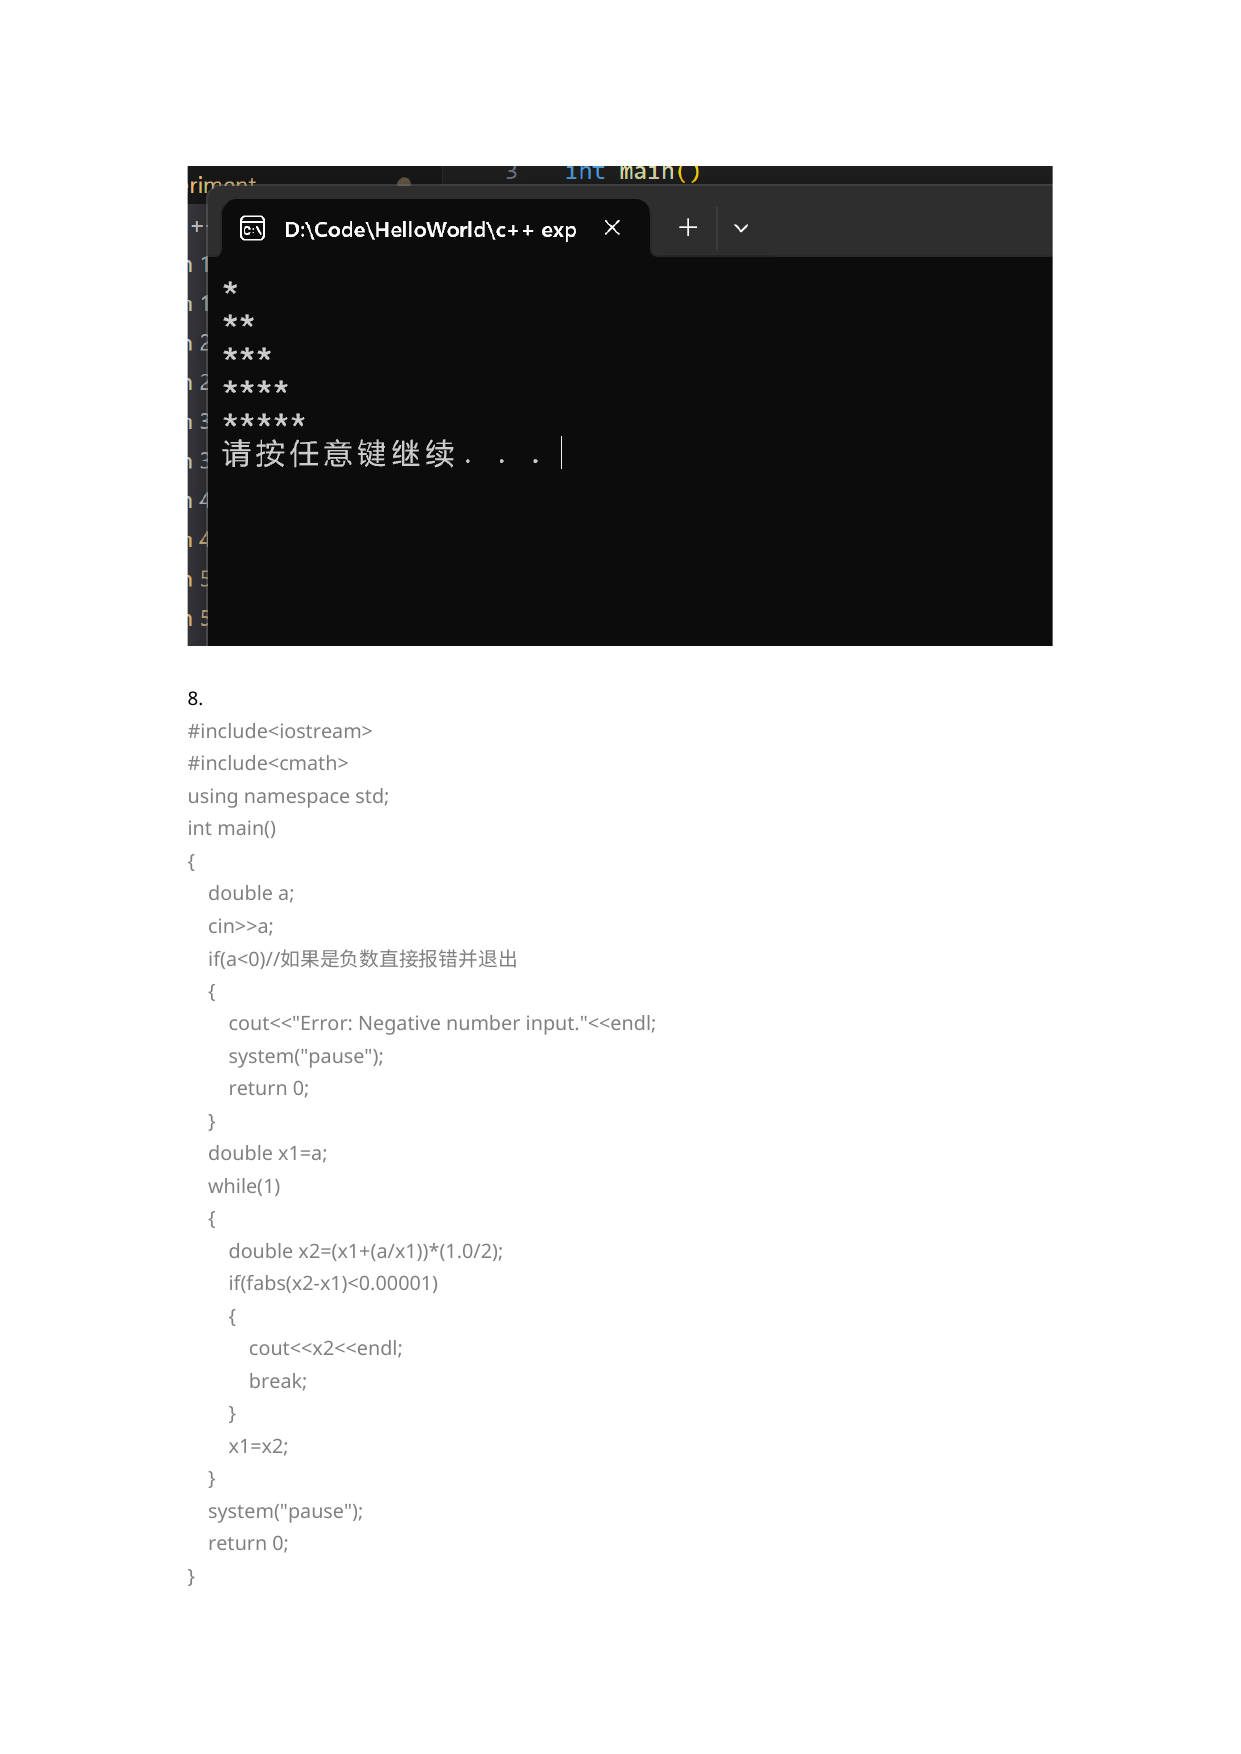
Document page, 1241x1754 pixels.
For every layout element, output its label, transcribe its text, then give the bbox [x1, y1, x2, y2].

text cout<<"Error: Negative number input."<<endl; [187, 1007, 1053, 1039]
text cout<<x2<<endl; [187, 1332, 1053, 1364]
text double x1=a; [187, 1137, 1053, 1169]
text #include<cmath> [187, 747, 1053, 779]
text 8. [187, 682, 1053, 714]
text return 0; [187, 1527, 1053, 1559]
text if(a<0)//如果是负数直接报错并退出 [187, 942, 1053, 974]
text { [187, 844, 1053, 877]
text { [187, 974, 1053, 1007]
text while(1) [187, 1169, 1053, 1202]
text system("pause"); [187, 1494, 1053, 1527]
text { [187, 1299, 1053, 1332]
text } [187, 1397, 1053, 1429]
picture [187, 166, 1053, 646]
text system("pause"); [187, 1039, 1053, 1072]
text int main() [187, 812, 1053, 844]
text return 0; [187, 1072, 1053, 1104]
text } [187, 1104, 1053, 1137]
text } [187, 1462, 1053, 1494]
text if(fabs(x2-x1)<0.00001) [187, 1267, 1053, 1299]
text cin>>a; [187, 909, 1053, 942]
text using namespace std; [187, 779, 1053, 812]
text x1=x2; [187, 1429, 1053, 1462]
text double x2=(x1+(a/x1))*(1.0/2); [187, 1234, 1053, 1267]
text } [187, 1559, 1053, 1592]
text break; [187, 1364, 1053, 1397]
text { [187, 1202, 1053, 1234]
text double a; [187, 877, 1053, 909]
text #include<iostream> [187, 714, 1053, 747]
